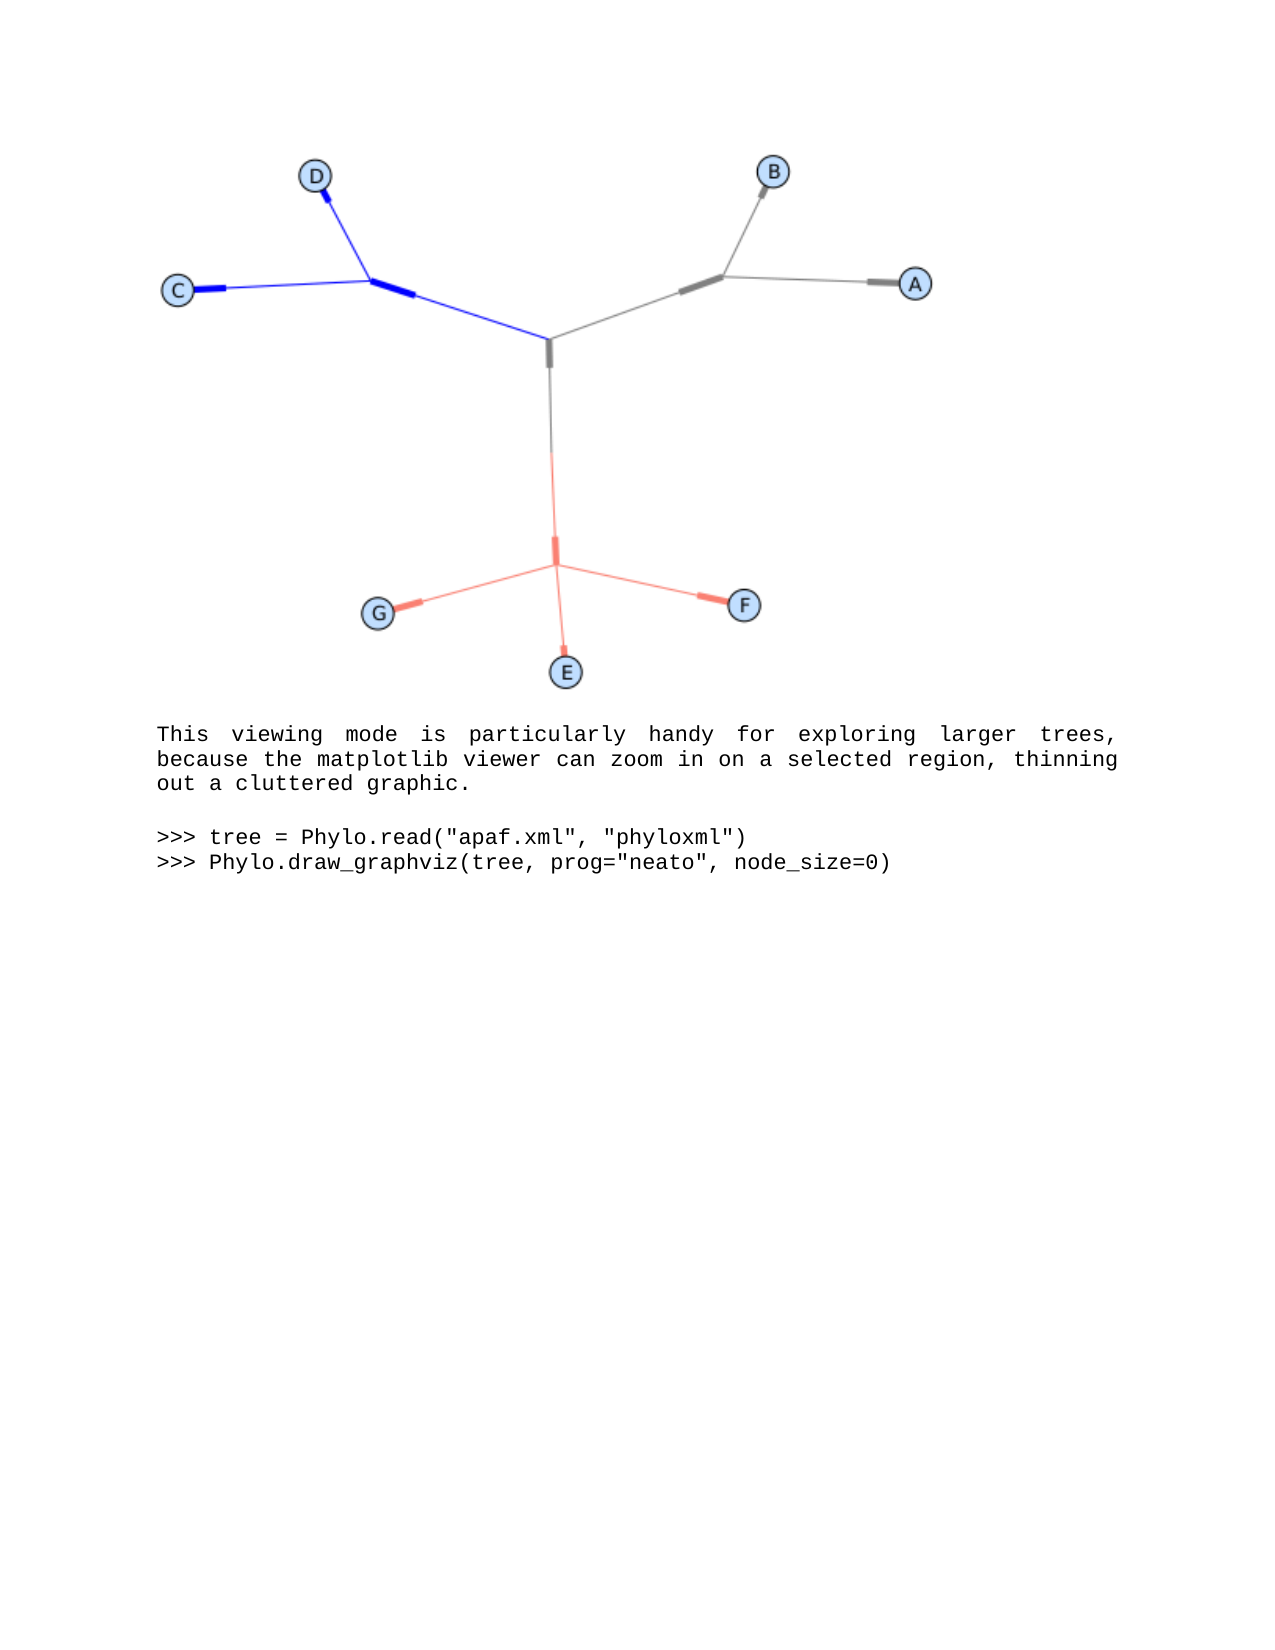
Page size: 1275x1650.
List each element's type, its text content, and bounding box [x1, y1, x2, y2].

picture [156, 150, 937, 694]
text >>> tree = Phylo.read("apaf.xml", "phyloxml") [156, 826, 1118, 851]
text This viewing mode is particularly handy for exploring larger trees, because the matplotlib viewer can zoom in on a selected region, thinning out a cluttered graphic. [156, 723, 1118, 797]
text >>> Phylo.draw_graphviz(tree, prog="neato", node_size=0) [156, 851, 1118, 876]
